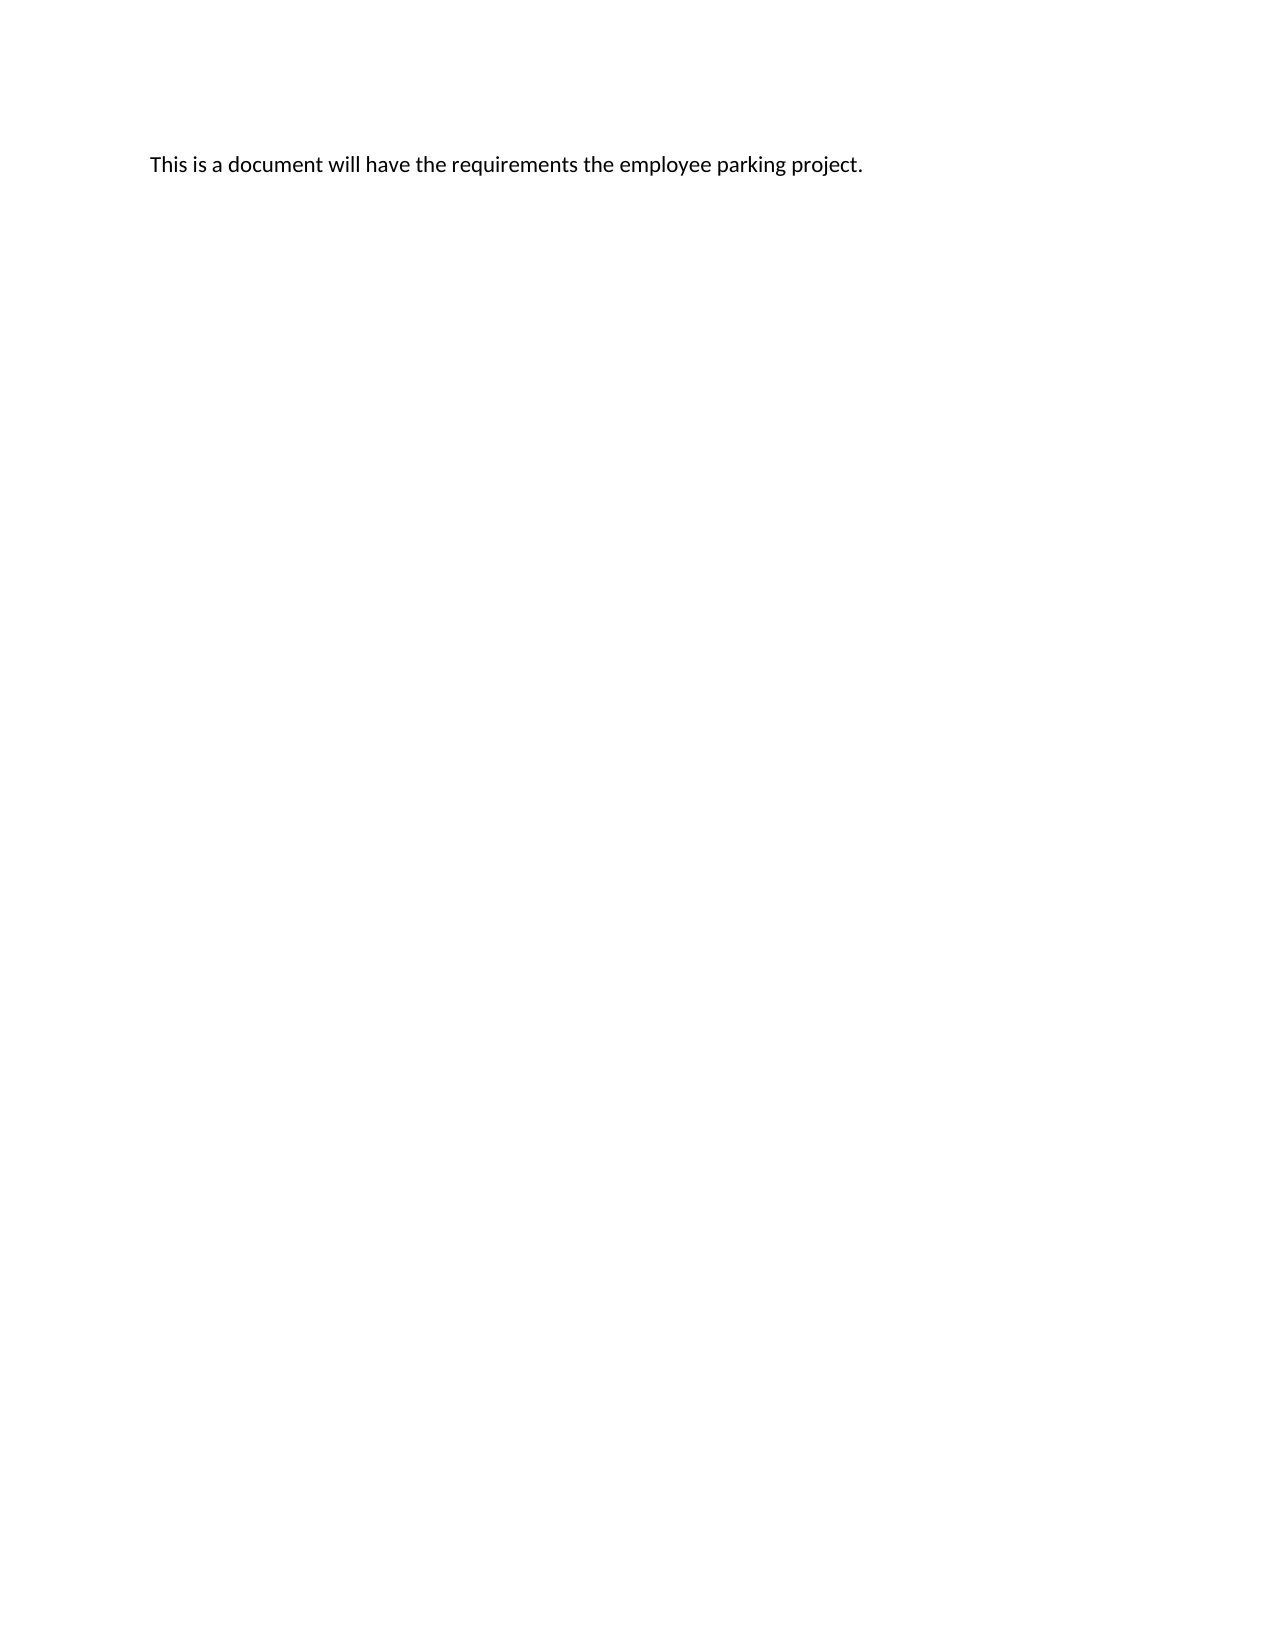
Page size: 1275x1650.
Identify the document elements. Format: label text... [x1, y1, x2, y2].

text This is a document will have the requirements the employee parking project. [150, 150, 1125, 178]
